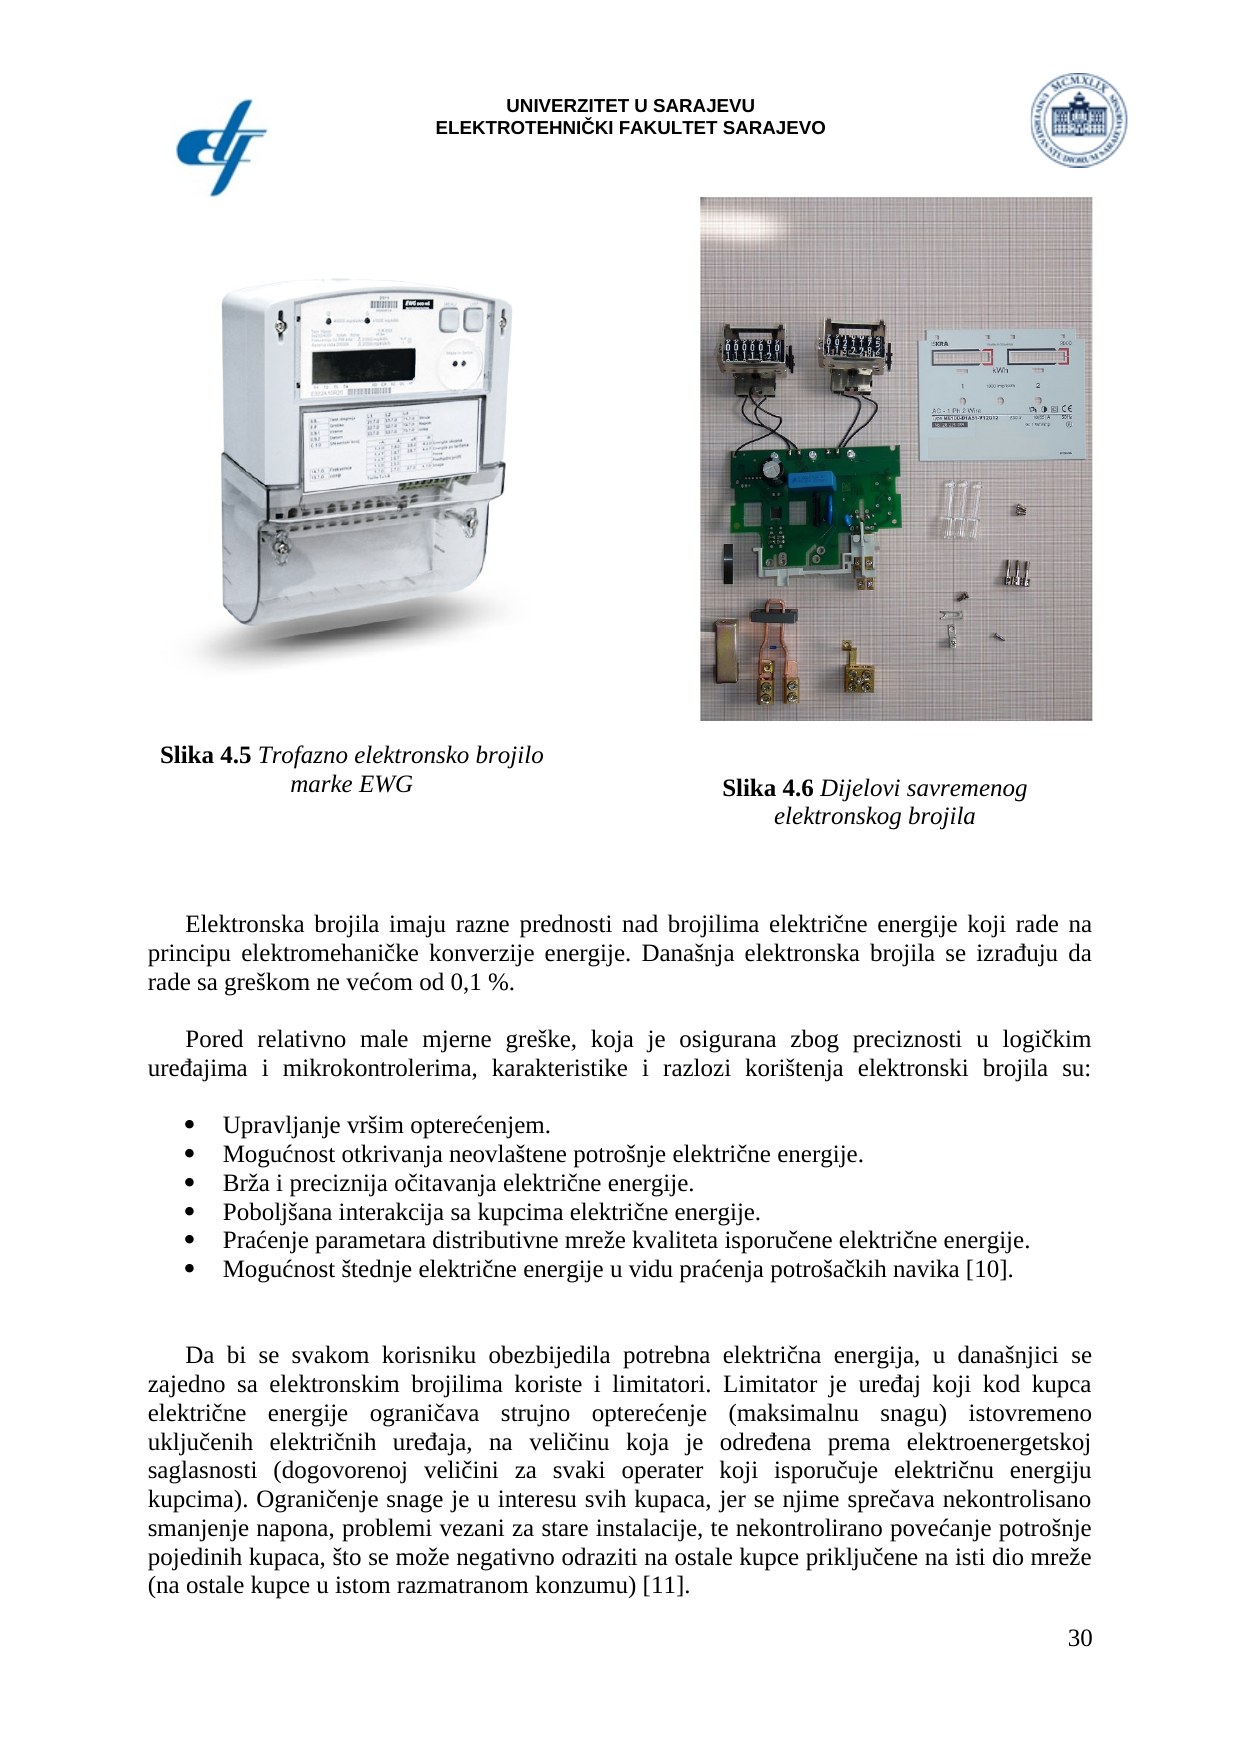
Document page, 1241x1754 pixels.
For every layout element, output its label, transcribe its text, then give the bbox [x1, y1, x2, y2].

text Da bi se svakom korisniku obezbijedila potrebna električna energija, u današnjici se zajedno sa elektronskim brojilima koriste i limitatori. Limitator je uređaj koji kod kupca električne energije ograničava strujno opterećenje (maksimalnu snagu) istovremeno uključenih električnih uređaja, na veličinu koja je određena prema elektroenergetskoj saglasnosti (dogovorenoj veličini za svaki operater koji isporučuje električnu energiju kupcima). Ograničenje snage je u interesu svih kupaca, jer se njime sprečava nekontrolisano smanjenje napona, problemi vezani za stare instalacije, te nekontrolirano povećanje potrošnje pojedinih kupaca, što se može negativno odraziti na ostale kupce priključene na isti dio mreže (na ostale kupce u istom razmatranom konzumu) [11]. [148, 1341, 1093, 1599]
picture [1030, 73, 1128, 168]
list Poboljšana interakcija sa kupcima električne energije. [185, 1197, 1093, 1226]
list Mogućnost štednje električne energije u vidu praćenja potrošačkih navika [10]. [185, 1254, 1093, 1283]
list Upravljanje vršim opterećenjem. [185, 1111, 1093, 1139]
list Brža i preciznija očitavanja električne energije. [185, 1168, 1093, 1197]
list Mogućnost otkrivanja neovlaštene potrošnje električne energije. [185, 1139, 1093, 1168]
text Elektronska brojila imaju razne prednosti nad brojilima električne energije koji rade na principu elektromehaničke konverzije energije. Današnja elektronska brojila se izrađuju da rade sa greškom ne većom od 0,1 %. [148, 909, 1093, 996]
picture [155, 97, 567, 795]
picture [700, 197, 1093, 721]
text Pored relativno male mjerne greške, koja je osigurana zbog preciznosti u logičkim uređajima i mikrokontrolerima, karakteristike i razlozi korištenja elektronski brojila su: [148, 1024, 1093, 1111]
list Praćenje parametara distributivne mreže kvaliteta isporučene električne energije. [185, 1226, 1093, 1254]
